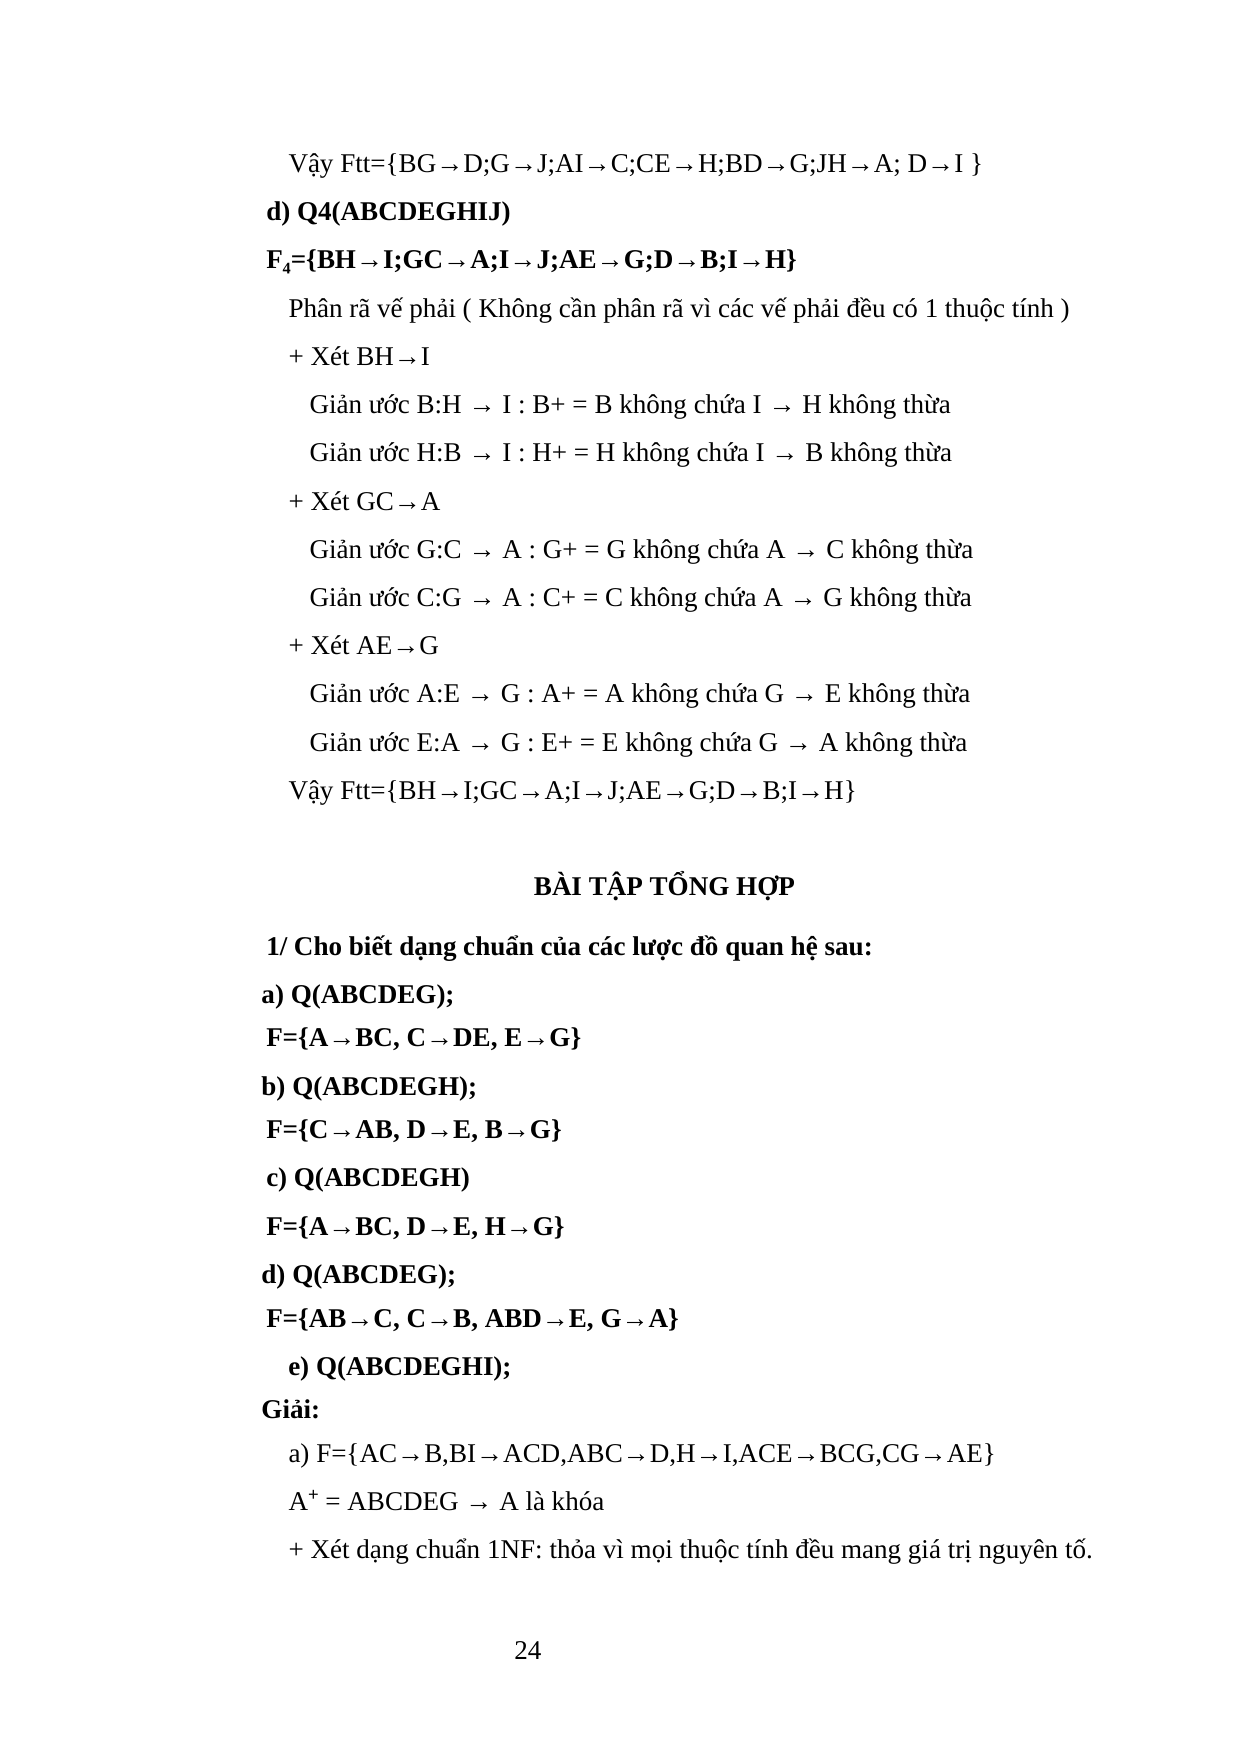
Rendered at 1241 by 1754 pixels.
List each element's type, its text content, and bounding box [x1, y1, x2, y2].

text Vậy Ftt={BG→D;G→J;AI→C;CE→H;BD→G;JH→A; D→I } [207, 147, 1122, 178]
text + Xét BH→I [207, 340, 1122, 371]
text 1/ Cho biết dạng chuẩn của các lược đồ quan hệ sau: [207, 929, 1122, 961]
text Giản ước E:A → G : E+ = E không chứa G → A không thừa [207, 726, 1122, 757]
text a) F={AC→B,BI→ACD,ABC→D,H→I,ACE→BCG,CG→AE} [207, 1437, 1122, 1468]
text d) Q(ABCDEG); [207, 1258, 1122, 1289]
text c) Q(ABCDEGH) [207, 1162, 1122, 1193]
list Q(ABCDEGHI); [207, 1350, 1122, 1381]
text Giản ước H:B → I : H+ = H không chứa I → B không thừa [207, 436, 1122, 467]
text F={A→BC, D→E, H→G} [207, 1210, 1122, 1241]
subtitle BÀI TẬP TỔNG HỢP [207, 870, 1122, 902]
text Giản ước A:E → G : A+ = A không chứa G → E không thừa [207, 677, 1122, 709]
text Giản ước C:G → A : C+ = C không chứa A → G không thừa [207, 581, 1122, 612]
text a) Q(ABCDEG); [207, 978, 1122, 1009]
list Giải: [207, 1393, 1122, 1425]
text Giản ước G:C → A : G+ = G không chứa A → C không thừa [207, 533, 1122, 564]
text F={A→BC, C→DE, E→G} [207, 1021, 1122, 1053]
text F₄={BH→I;GC→A;I→J;AE→G;D→B;I→H} [207, 243, 1122, 274]
text Phân rã vế phải ( Không cần phân rã vì các vế phải đều có 1 thuộc tính ) [207, 292, 1122, 323]
text d) Q4(ABCDEGHIJ) [207, 195, 1122, 226]
text A⁺ = ABCDEG → A là khóa [207, 1485, 1122, 1517]
text F={C→AB, D→E, B→G} [207, 1113, 1122, 1144]
text + Xét GC→A [207, 484, 1122, 516]
text + Xét dạng chuẩn 1NF: thỏa vì mọi thuộc tính đều mang giá trị nguyên tố. [207, 1534, 1122, 1565]
text + Xét AE→G [207, 629, 1122, 660]
text b) Q(ABCDEGH); [207, 1070, 1122, 1101]
text Giản ước B:H → I : B+ = B không chứa I → H không thừa [207, 388, 1122, 419]
text Vậy Ftt={BH→I;GC→A;I→J;AE→G;D→B;I→H} [207, 774, 1122, 805]
text F={AB→C, C→B, ABD→E, G→A} [207, 1302, 1122, 1333]
